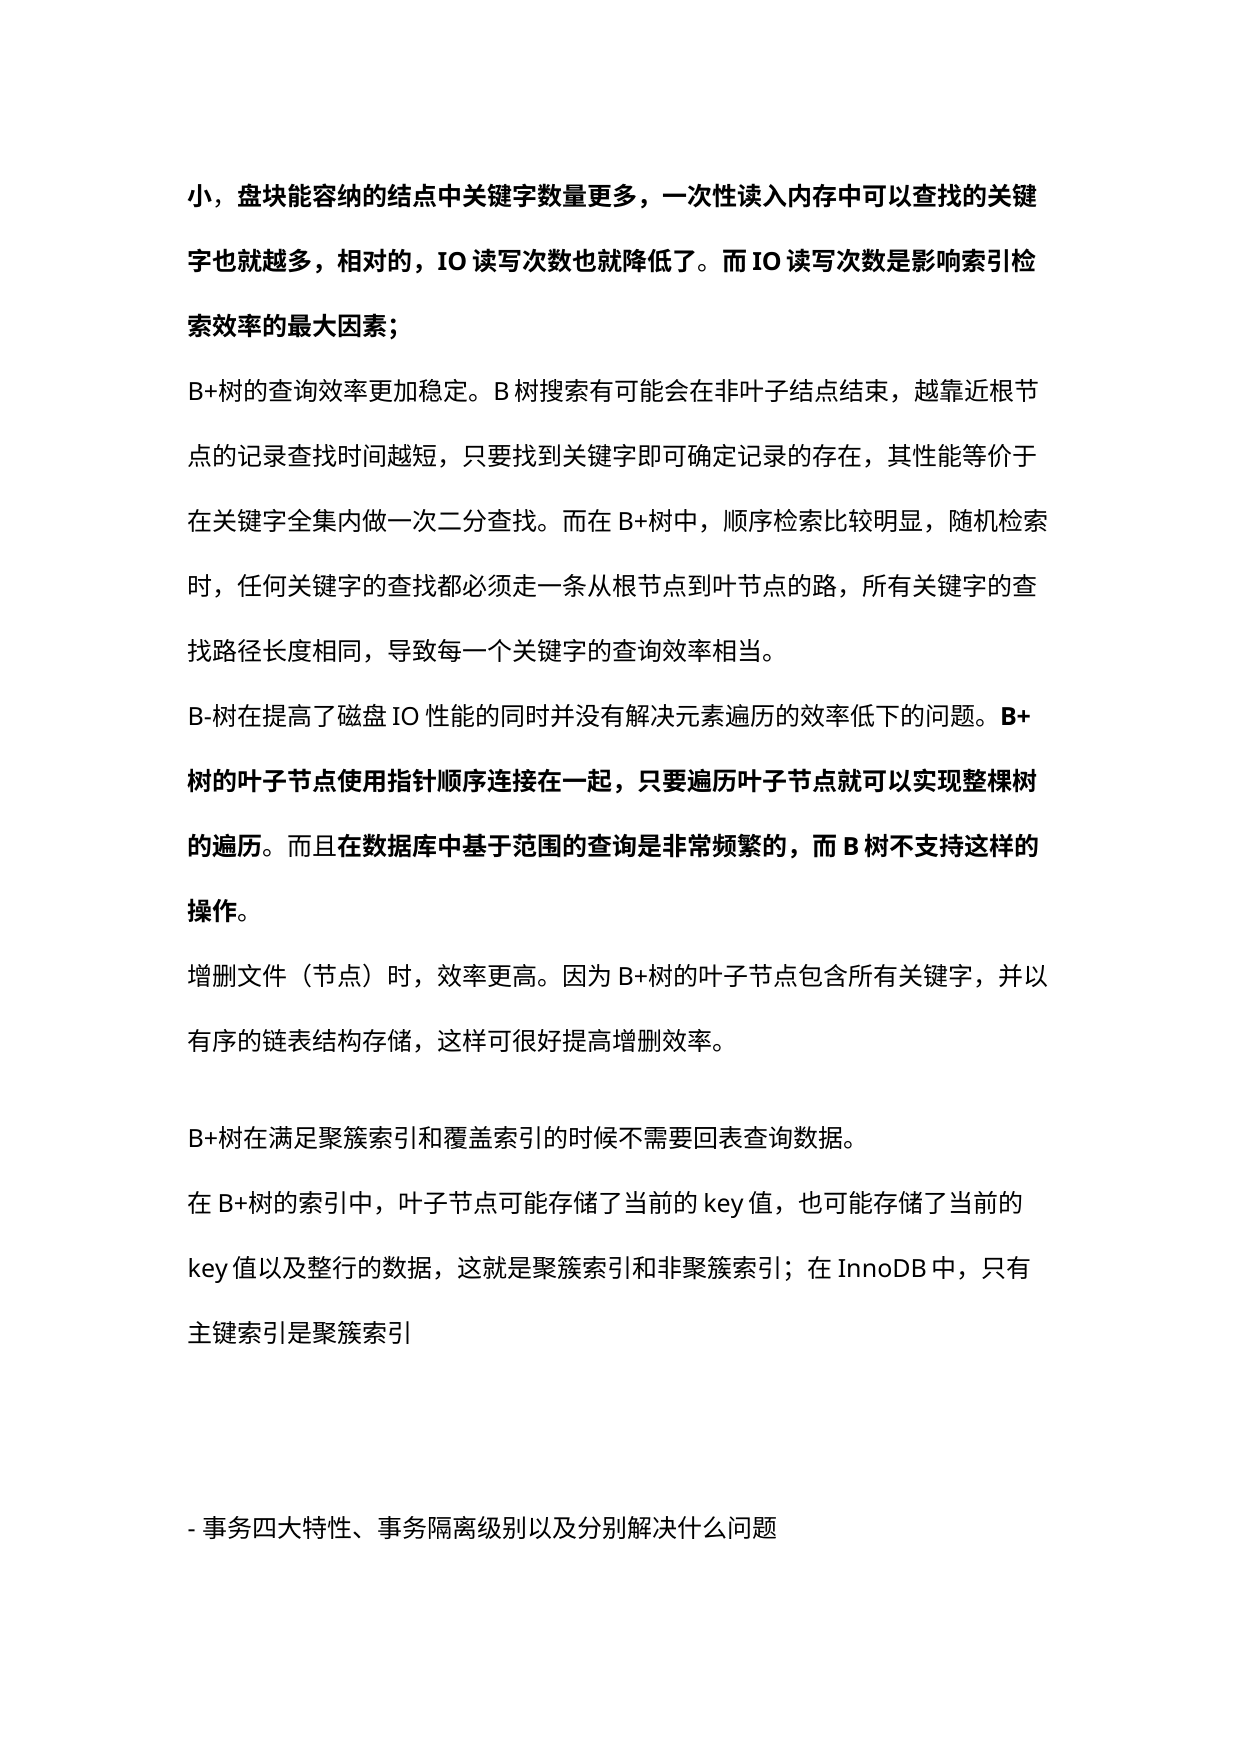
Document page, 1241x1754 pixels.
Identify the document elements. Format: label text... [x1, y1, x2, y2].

text 在B+树的索引中，叶子节点可能存储了当前的key值，也可能存储了当前的key值以及整行的数据，这就是聚簇索引和非聚簇索引；在InnoDB中，只有主键索引是聚簇索引 [187, 1169, 1053, 1364]
text - 事务四大特性、事务隔离级别以及分别解决什么问题 [187, 1494, 1053, 1559]
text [187, 162, 1053, 357]
text B+树的查询效率更加稳定。B树搜索有可能会在非叶子结点结束，越靠近根节点的记录查找时间越短，只要找到关键字即可确定记录的存在，其性能等价于在关键字全集内做一次二分查找。而在B+树中，顺序检索比较明显，随机检索时，任何关键字的查找都必须走一条从根节点到叶节点的路，所有关键字的查找路径长度相同，导致每一个关键字的查询效率相当。 [187, 357, 1053, 682]
text 增删文件（节点）时，效率更高。因为B+树的叶子节点包含所有关键字，并以有序的链表结构存储，这样可很好提高增删效率。 [187, 942, 1053, 1072]
text B+树在满足聚簇索引和覆盖索引的时候不需要回表查询数据。 [187, 1104, 1053, 1169]
text B-树在提高了磁盘IO性能的同时并没有解决元素遍历的效率低下的问题。B+树的叶子节点使用指针顺序连接在一起，只要遍历叶子节点就可以实现整棵树的遍历。而且在数据库中基于范围的查询是非常频繁的，而B树不支持这样的操作。 [187, 682, 1053, 942]
